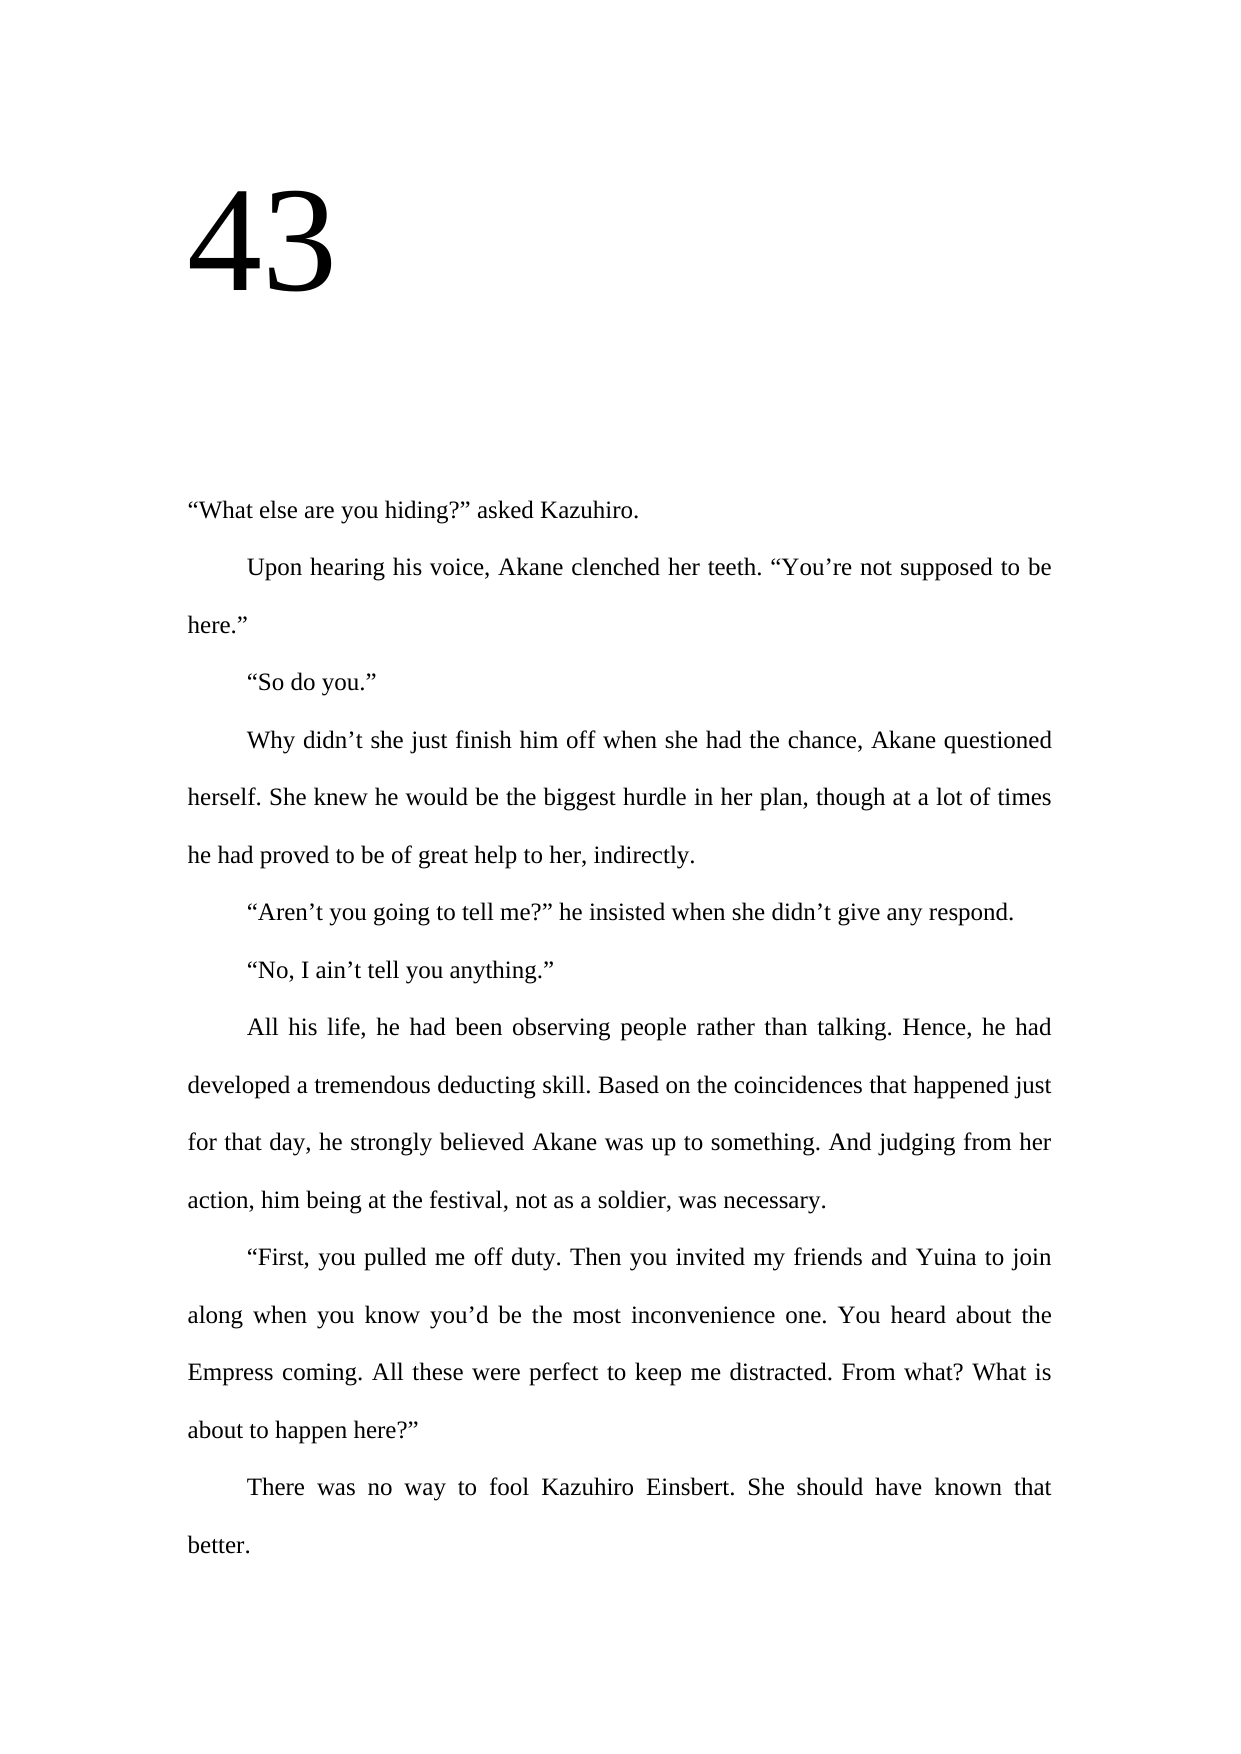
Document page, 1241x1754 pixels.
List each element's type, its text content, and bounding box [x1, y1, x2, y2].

text “What else are you hiding?” asked Kazuhiro. [187, 495, 1053, 524]
text “No, I ain’t tell you anything.” [187, 955, 1053, 984]
text All his life, he had been observing people rather than talking. Hence, he had developed a tremendous deducting skill. Based on the coincidences that happened just for that day, he strongly believed Akane was up to something. And judging from her action, him being at the festival, not as a soldier, was necessary. [187, 1012, 1053, 1214]
text Upon hearing his voice, Akane clenched her teeth. “You’re not supposed to be here.” [187, 552, 1053, 639]
text “First, you pulled me off duty. Then you invited my friends and Yuina to join along when you know you’d be the most inconvenience one. You heard about the Empress coming. All these were perfect to keep me distracted. From what? What is about to happen here?” [187, 1242, 1053, 1444]
text “So do you.” [187, 667, 1053, 696]
text Why didn’t she just finish him off when she had the chance, Akane questioned herself. She knew he would be the biggest hurdle in her plan, though at a lot of times he had proved to be of great help to her, indirectly. [187, 725, 1053, 869]
text 43 [187, 150, 1053, 322]
text There was no way to fool Kazuhiro Einsbert. She should have known that better. [187, 1472, 1053, 1559]
text “Aren’t you going to tell me?” he insisted when she didn’t give any respond. [187, 897, 1053, 926]
